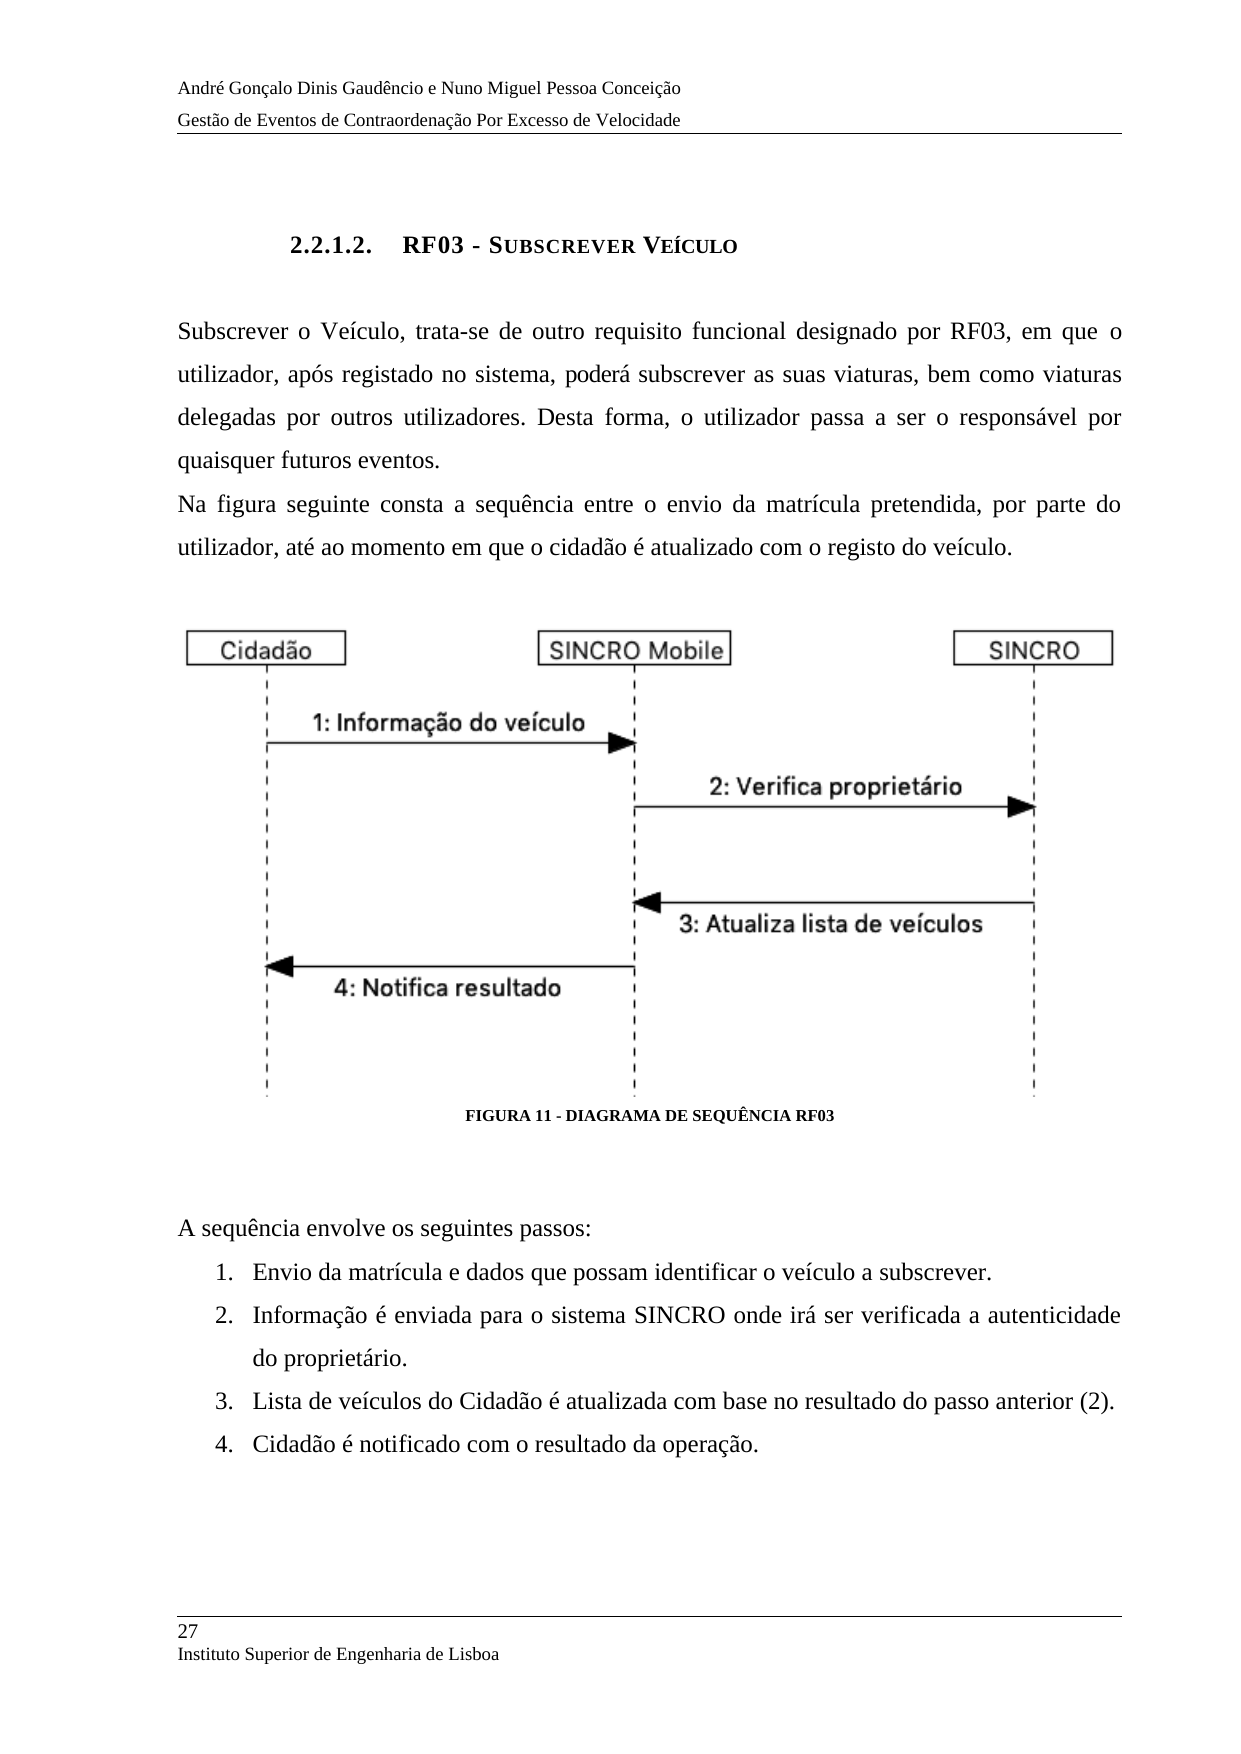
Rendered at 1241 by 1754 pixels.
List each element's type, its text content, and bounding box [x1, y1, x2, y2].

picture [177, 621, 1123, 1097]
subtitle RF03 - Subscrever Veículo [290, 230, 1122, 259]
list Lista de veículos do Cidadão é atualizada com base no resultado do passo anterior (2). [215, 1386, 1122, 1415]
text Subscrever o Veículo, trata-se de outro requisito funcional designado por RF03, em que o utilizador, após registado no sistema, poderá subscrever as suas viaturas, bem como viaturas delegadas por outros utilizadores. Desta forma, o utilizador passa a ser o responsável por quaisquer futuros eventos. [177, 316, 1122, 474]
list Cidadão é notificado com o resultado da operação. [215, 1429, 1122, 1458]
text Na figura seguinte consta a sequência entre o envio da matrícula pretendida, por parte do utilizador, até ao momento em que o cidadão é atualizado com o registo do veículo. [177, 489, 1122, 561]
text A sequência envolve os seguintes passos: [177, 1213, 1122, 1242]
list Envio da matrícula e dados que possam identificar o veículo a subscrever. [215, 1257, 1122, 1285]
list Informação é enviada para o sistema SINCRO onde irá ser verificada a autenticidade do proprietário. [215, 1300, 1122, 1372]
